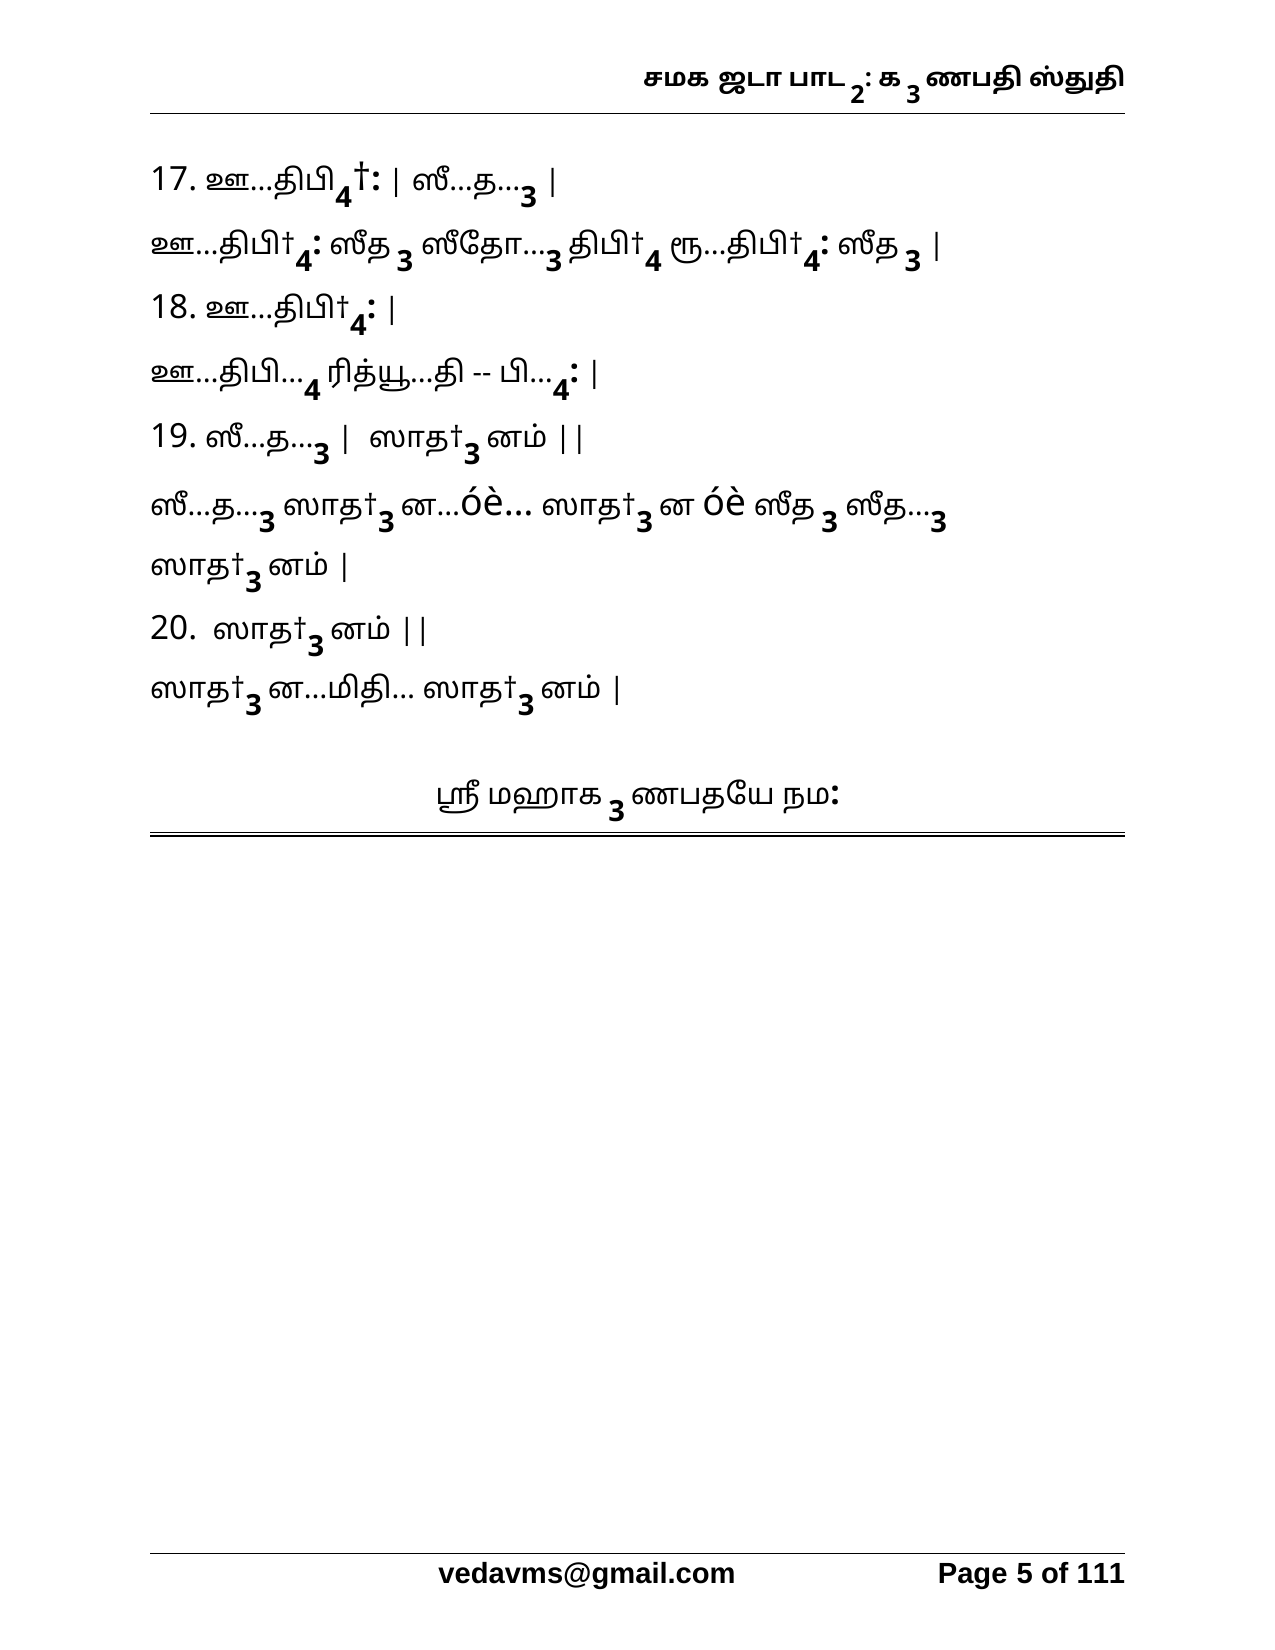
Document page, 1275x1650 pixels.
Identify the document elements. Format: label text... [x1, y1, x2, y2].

text ஊ…திபி†4: ஸீத3 ஸீதோ…3திபி†4 ரூ…திபி†4: ஸீத3 | [150, 219, 1125, 280]
text 18. ஊ…திபி†4: | [150, 283, 1125, 344]
text ஸ்ரீ மஹாக3ணபதயே நம: [150, 769, 1125, 832]
text ஸீ…த…3 ஸாத†3ன…óè… ஸாத†3னóè ஸீத3 ஸீத…3 ஸாத†3னம் | [150, 476, 1125, 601]
text 20. ஸாத†3னம் || [150, 603, 1125, 664]
text 19. ஸீ…த…3 | ஸாத†3னம் || [150, 411, 1125, 472]
text 17. ஊ…திபி4†: | ஸீ…த…3 | [150, 150, 1125, 216]
text ஊ…திபி…4ரித்யூ…தி -- பி…4: | [150, 347, 1125, 408]
text ஸாத†3ன…மிதி… ஸாத†3னம் | [150, 668, 1125, 724]
